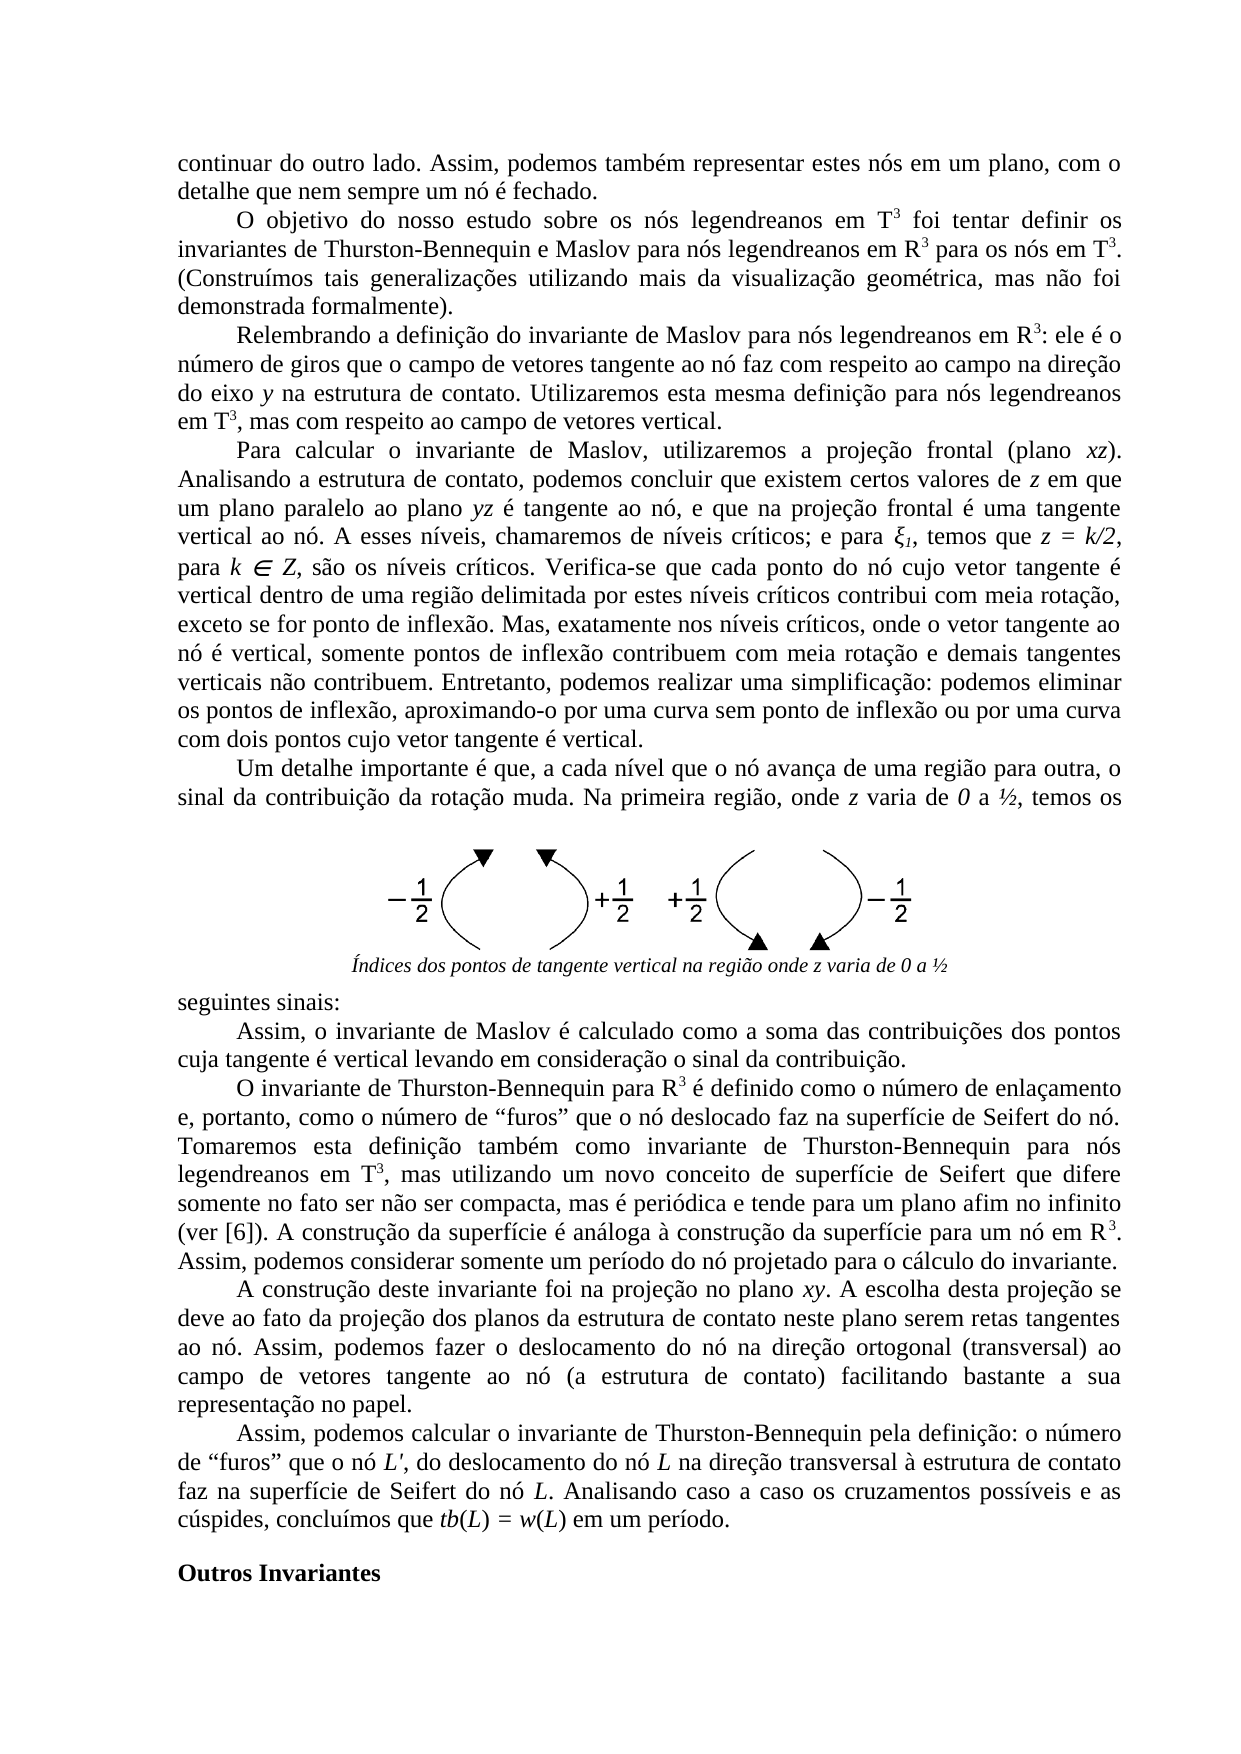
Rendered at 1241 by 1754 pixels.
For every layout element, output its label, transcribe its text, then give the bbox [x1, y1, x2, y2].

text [177, 148, 1122, 205]
text O objetivo do nosso estudo sobre os nós legendreanos em T3 foi tentar definir os invariantes de Thurston-Bennequin e Maslov para nós legendreanos em R3 para os nós em T3. (Construímos tais generalizações utilizando mais da visualização geométrica, mas não foi demonstrada formalmente). [177, 205, 1122, 320]
text Outros Invariantes [177, 1558, 1122, 1587]
text Para calcular o invariante de Maslov, utilizaremos a projeção frontal (plano xz). Analisando a estrutura de contato, podemos concluir que existem certos valores de z em que um plano paralelo ao plano yz é tangente ao nó, e que na projeção frontal é uma tangente vertical ao nó. A esses níveis, chamaremos de níveis críticos; e para ξ1, temos que z = k/2, para k ∈ Z, são os níveis críticos. Verifica-se que cada ponto do nó cujo vetor tangente é vertical dentro de uma região delimitada por estes níveis críticos contribui com meia rotação, exceto se for ponto de inflexão. Mas, exatamente nos níveis críticos, onde o vetor tangente ao nó é vertical, somente pontos de inflexão contribuem com meia rotação e demais tangentes verticais não contribuem. Entretanto, podemos realizar uma simplificação: podemos eliminar os pontos de inflexão, aproximando-o por uma curva sem ponto de inflexão ou por uma curva com dois pontos cujo vetor tangente é vertical. [177, 435, 1122, 753]
text O invariante de Thurston-Bennequin para R3 é definido como o número de enlaçamento e, portanto, como o número de “furos” que o nó deslocado faz na superfície de Seifert do nó. Tomaremos esta definição também como invariante de Thurston-Bennequin para nós legendreanos em T3, mas utilizando um novo conceito de superfície de Seifert que difere somente no fato ser não ser compacta, mas é periódica e tende para um plano afim no infinito (ver [6]). A construção da superfície é análoga à construção da superfície para um nó em R3. Assim, podemos considerar somente um período do nó projetado para o cálculo do invariante. [177, 1073, 1122, 1274]
text A construção deste invariante foi na projeção no plano xy. A escolha desta projeção se deve ao fato da projeção dos planos da estrutura de contato neste plano serem retas tangentes ao nó. Assim, podemos fazer o deslocamento do nó na direção ortogonal (transversal) ao campo de vetores tangente ao nó (a estrutura de contato) facilitando bastante a sua representação no papel. [177, 1274, 1122, 1418]
text Um detalhe importante é que, a cada nível que o nó avança de uma região para outra, o sinal da contribuição da rotação muda. Na primeira região, onde z varia de 0 a ½, temos os seguintes sinais: [177, 753, 1122, 1016]
text Assim, podemos calcular o invariante de Thurston-Bennequin pela definição: o número de “furos” que o nó L', do deslocamento do nó L na direção transversal à estrutura de contato faz na superfície de Seifert do nó L. Analisando caso a caso os cruzamentos possíveis e as cúspides, concluímos que tb(L) = w(L) em um período. [177, 1418, 1122, 1533]
text Relembrando a definição do invariante de Maslov para nós legendreanos em R3: ele é o número de giros que o campo de vetores tangente ao nó faz com respeito ao campo na direção do eixo y na estrutura de contato. Utilizaremos esta mesma definição para nós legendreanos em T3, mas com respeito ao campo de vetores vertical. [177, 320, 1122, 435]
picture [385, 846, 914, 953]
text Assim, o invariante de Maslov é calculado como a soma das contribuições dos pontos cuja tangente é vertical levando em consideração o sinal da contribuição. [177, 1016, 1122, 1073]
